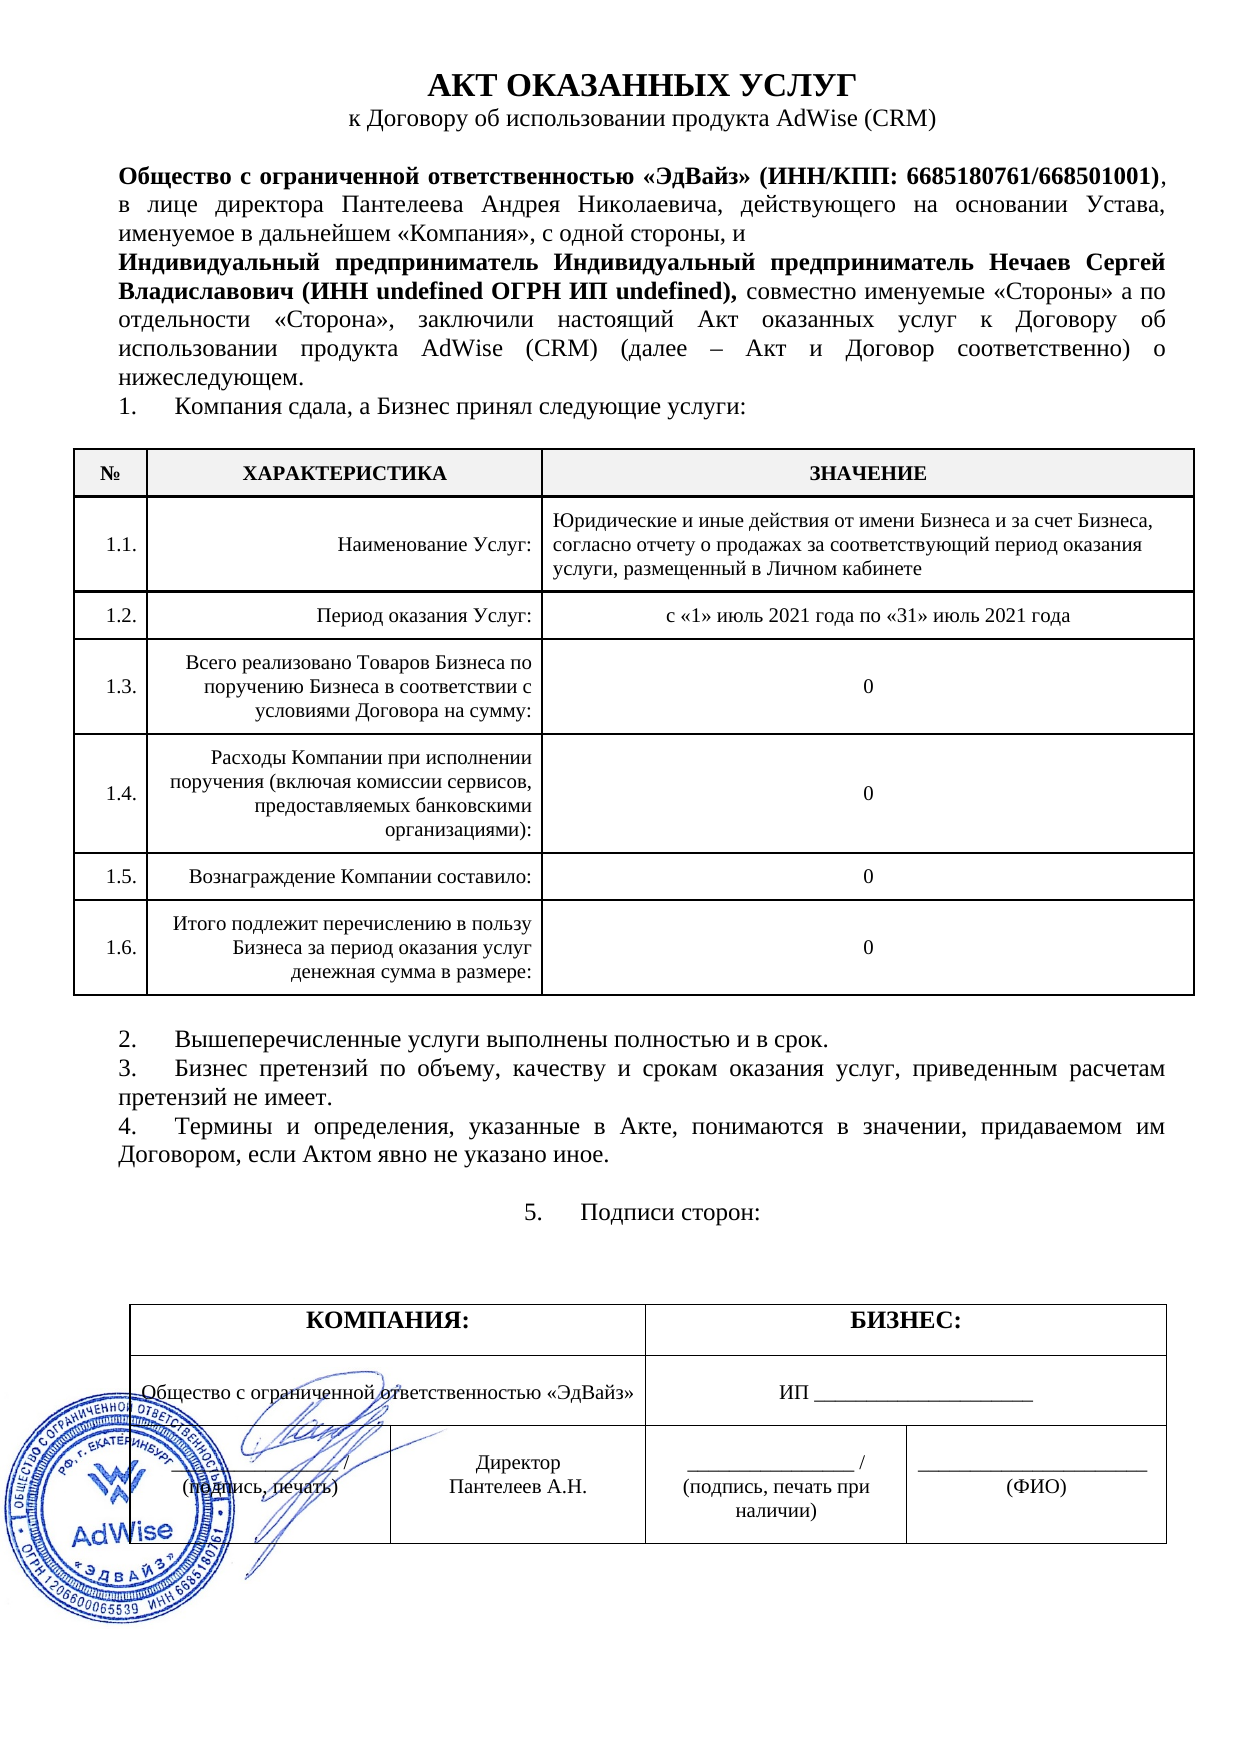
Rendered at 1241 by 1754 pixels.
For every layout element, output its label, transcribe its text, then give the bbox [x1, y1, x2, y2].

picture [0, 1388, 450, 1629]
table_cell ______________________ (ФИО) [907, 1426, 1166, 1543]
table_cell 1.3. [75, 640, 146, 732]
table_cell Период оказания Услуг: [148, 593, 541, 637]
table_header № [75, 450, 146, 495]
text к Договору об использовании продукта AdWise (CRM) [118, 103, 1167, 132]
list Термины и определения, указанные в Акте, понимаются в значении, придаваемом им Договором, если Актом явно не указано иное. [118, 1111, 1167, 1168]
table_cell ________________ / (подпись, печать) [131, 1426, 390, 1543]
table_cell 1.1. [75, 498, 146, 590]
list Бизнес претензий по объему, качеству и срокам оказания услуг, приведенным расчетам претензий не имеет. [118, 1053, 1167, 1111]
table_header БИЗНЕС: [646, 1305, 1166, 1355]
table_cell Юридические и иные действия от имени Бизнеса и за счет Бизнеса, согласно отчету о продажах за соответствующий период оказания услуги, размещенный в Личном кабинете [543, 498, 1193, 590]
table_cell 1.2. [75, 593, 146, 637]
text АКТ ОКАЗАННЫХ УСЛУГ [118, 65, 1167, 103]
table_header ЗНАЧЕНИЕ [543, 450, 1193, 495]
table_cell ________________ / (подпись, печать при наличии) [646, 1426, 906, 1543]
table_cell с «1» июль 2021 года по «31» июль 2021 года [543, 593, 1193, 637]
table_cell 1.6. [75, 901, 146, 994]
table_cell 0 [543, 901, 1193, 994]
table_cell ИП _____________________ [646, 1356, 1166, 1425]
table_cell Директор Пантелеев А.Н. [391, 1426, 645, 1543]
text Общество с ограниченной ответственностью «ЭдВайз» (ИНН/КПП: 6685180761/668501001), в лице директора Пантелеева Андрея Николаевича, действующего на основании Устава, именуемое в дальнейшем «Компания», с одной стороны, и [118, 161, 1167, 247]
table_cell Наименование Услуг: [148, 498, 541, 590]
table_header КОМПАНИЯ: [131, 1305, 645, 1355]
table_cell Всего реализовано Товаров Бизнеса по поручению Бизнеса в соответствии с условиями Договора на сумму: [148, 640, 541, 732]
table_cell Общество с ограниченной ответственностью «ЭдВайз» [131, 1356, 645, 1425]
table_cell Вознаграждение Компании составило: [148, 854, 541, 899]
table_cell 0 [543, 854, 1193, 899]
table_cell 1.5. [75, 854, 146, 899]
table_cell Итого подлежит перечислению в пользу Бизнеса за период оказания услуг денежная сумма в размере: [148, 901, 541, 994]
list Компания сдала, а Бизнес принял следующие услуги: [118, 391, 1167, 419]
table_cell 1.4. [75, 735, 146, 852]
text Индивидуальный предприниматель Индивидуальный предприниматель Нечаев Сергей Владиславович (ИНН undefined ОГРН ИП undefined), совместно именуемые «Стороны» а по отдельности «Сторона», заключили настоящий Акт оказанных услуг к Договору об использовании продукта AdWise (CRM) (далее – Акт и Договор соответственно) о нижеследующем. [118, 247, 1167, 391]
list Вышеперечисленные услуги выполнены полностью и в срок. [118, 1024, 1167, 1053]
table_cell 0 [543, 640, 1193, 732]
table_header ХАРАКТЕРИСТИКА [148, 450, 541, 495]
table_cell 0 [543, 735, 1193, 852]
list Подписи сторон: [118, 1197, 1167, 1226]
table_cell Расходы Компании при исполнении поручения (включая комиссии сервисов, предоставляемых банковскими организациями): [148, 735, 541, 852]
